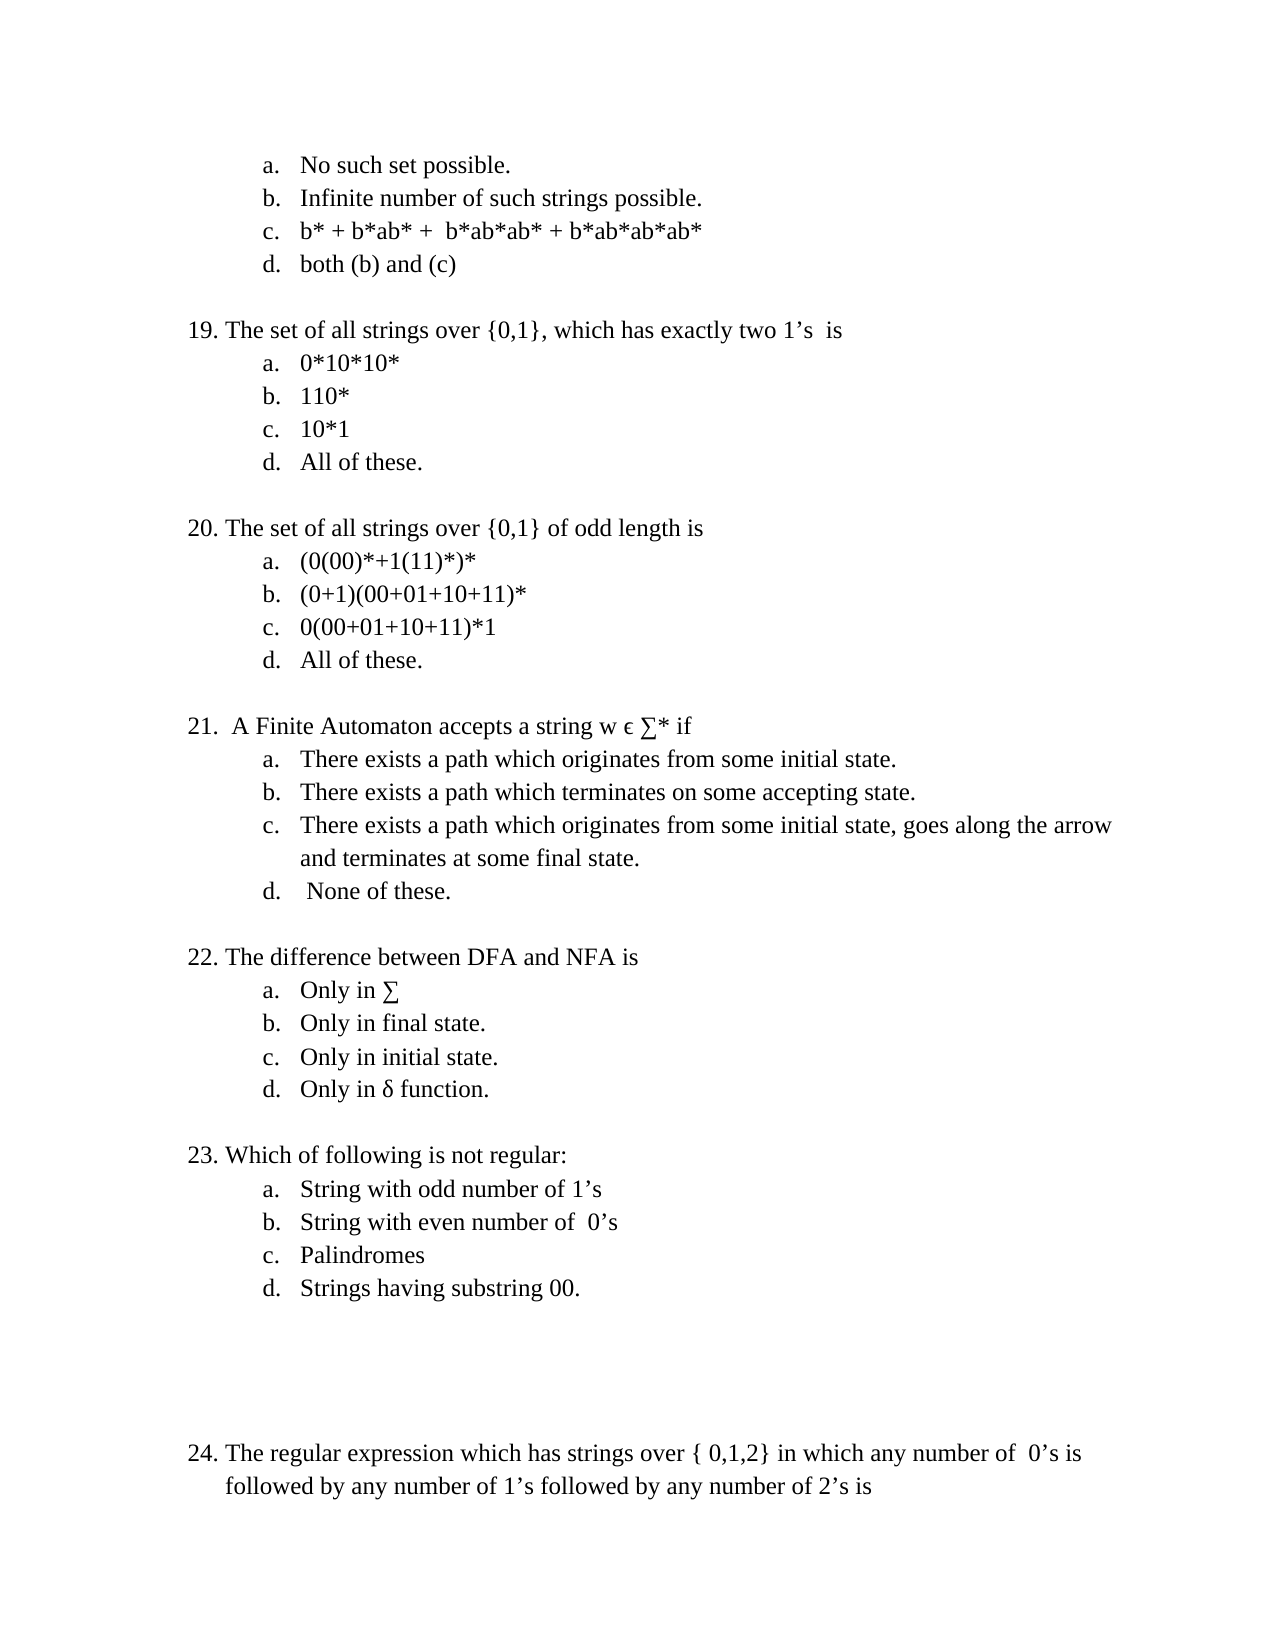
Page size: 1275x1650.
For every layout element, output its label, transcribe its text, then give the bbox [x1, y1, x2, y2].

list String with even number of 0’s [262, 1207, 1125, 1235]
list The set of all strings over {0,1}, which has exactly two 1’s is [187, 315, 1125, 344]
list A Finite Automaton accepts a string w ϵ ∑* if [187, 711, 1125, 740]
list 0(00+01+10+11)*1 [262, 612, 1125, 641]
list There exists a path which originates from some initial state, goes along the arrow and terminates at some final state. [262, 810, 1125, 872]
list Only in initial state. [262, 1042, 1125, 1070]
list (0(00)*+1(11)*)* [262, 546, 1125, 575]
list The difference between DFA and NFA is [187, 942, 1125, 971]
list both (b) and (c) [262, 249, 1125, 278]
list Only in ∑ [262, 976, 1125, 1004]
list Strings having substring 00. [262, 1273, 1125, 1301]
list 0*10*10* [262, 348, 1125, 377]
list Only in final state. [262, 1008, 1125, 1037]
list The set of all strings over {0,1} of odd length is [187, 513, 1125, 542]
list No such set possible. [262, 150, 1125, 179]
list Palindromes [262, 1240, 1125, 1268]
list All of these. [262, 645, 1125, 674]
list Infinite number of such strings possible. [262, 183, 1125, 212]
list None of these. [262, 876, 1125, 905]
list 110* [262, 381, 1125, 410]
list There exists a path which terminates on some accepting state. [262, 777, 1125, 806]
list String with odd number of 1’s [262, 1174, 1125, 1202]
list 10*1 [262, 414, 1125, 443]
list There exists a path which originates from some initial state. [262, 744, 1125, 773]
list The regular expression which has strings over { 0,1,2} in which any number of 0’s is followed by any number of 1’s followed by any number of 2’s is [187, 1438, 1125, 1499]
list All of these. [262, 447, 1125, 476]
list Which of following is not regular: [187, 1141, 1125, 1169]
list b* + b*ab* + b*ab*ab* + b*ab*ab*ab* [262, 216, 1125, 245]
list (0+1)(00+01+10+11)* [262, 579, 1125, 608]
list Only in δ function. [262, 1074, 1125, 1103]
